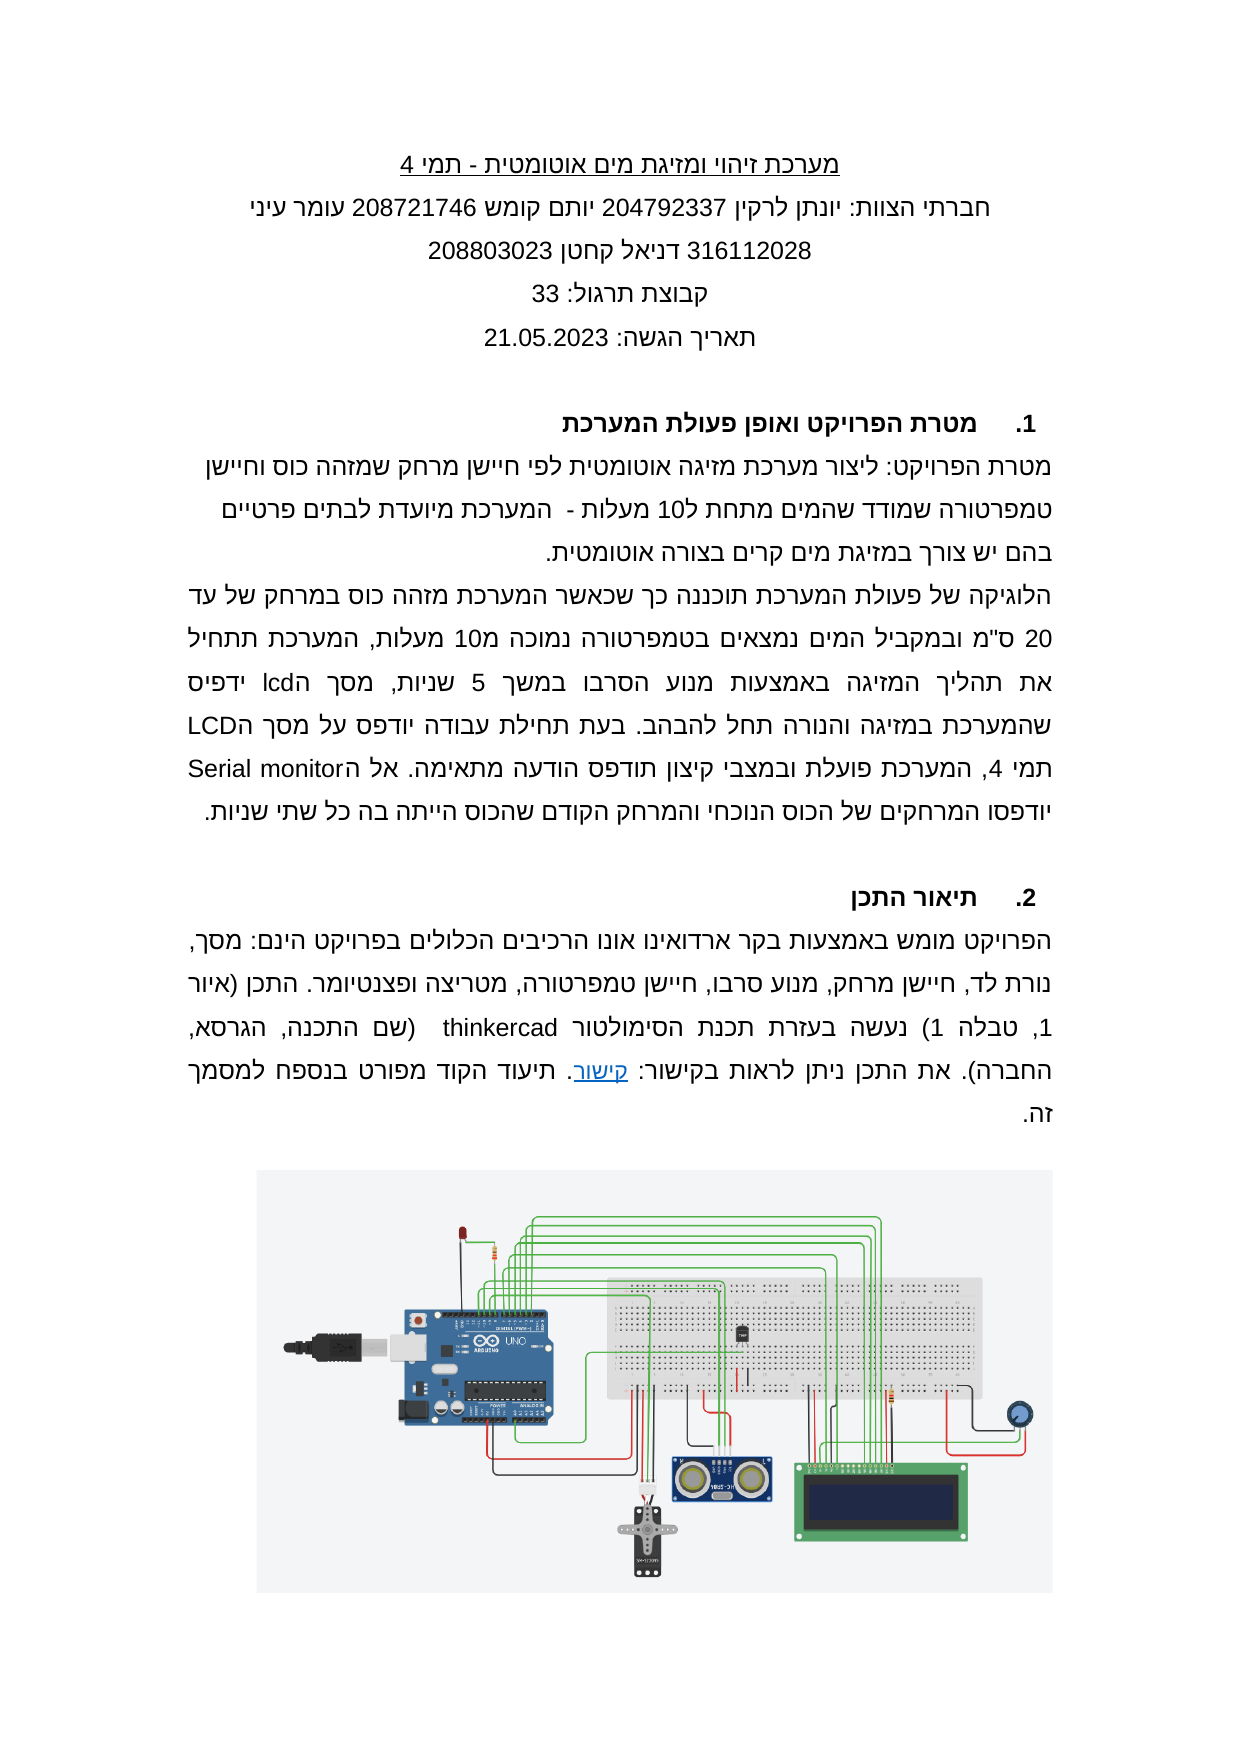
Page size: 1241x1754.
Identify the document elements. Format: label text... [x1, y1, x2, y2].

list תיאור התכן [187, 883, 1015, 912]
text מערכת זיהוי ומזיגת מים אוטומטית - תמי 4 [187, 150, 1053, 179]
text קבוצת תרגול: 33 [187, 279, 1053, 308]
text חברתי הצוות: יונתן לרקין 204792337 יותם קומש 208721746 עומר עיני 316112028 דניאל קחטן 208803023 [187, 193, 1053, 265]
text הפרויקט מומש באמצעות בקר ארדואינו אונו הרכיבים הכלולים בפרויקט הינם: מסך, נורת לד, חיישן מרחק, מנוע סרבו, חיישן טמפרטורה, מטריצה ופצנטיומר. התכן (איור 1, טבלה 1) נעשה בעזרת תכנת הסימולטור thinkercad (שם התכנה, הגרסא, החברה). את התכן ניתן לראות בקישור: קישור. תיעוד הקוד מפורט בנספח למסמך זה. [187, 926, 1053, 1127]
picture [256, 1170, 1053, 1593]
text תאריך הגשה: 21.05.2023 [187, 322, 1053, 351]
text מטרת הפרויקט: ליצור מערכת מזיגה אוטומטית לפי חיישן מרחק שמזהה כוס וחיישן טמפרטורה שמודד שהמים מתחת ל10 מעלות - המערכת מיועדת לבתים פרטיים בהם יש צורך במזיגת מים קרים בצורה אוטומטית. [187, 452, 1053, 567]
list מטרת הפרויקט ואופן פעולת המערכת [187, 409, 1015, 437]
text הלוגיקה של פעולת המערכת תוכננה כך שכאשר המערכת מזהה כוס במרחק של עד 20 ס"מ ובמקביל המים נמצאים בטמפרטורה נמוכה מ10 מעלות, המערכת תתחיל את תהליך המזיגה באמצעות מנוע הסרבו במשך 5 שניות, מסך הlcd ידפיס שהמערכת במזיגה והנורה תחל להבהב. בעת תחילת עבודה יודפס על מסך הLCD תמי 4, המערכת פועלת ובמצבי קיצון תודפס הודעה מתאימה. אל הSerial monitor יודפסו המרחקים של הכוס הנוכחי והמרחק הקודם שהכוס הייתה בה כל שתי שניות. [187, 581, 1053, 826]
